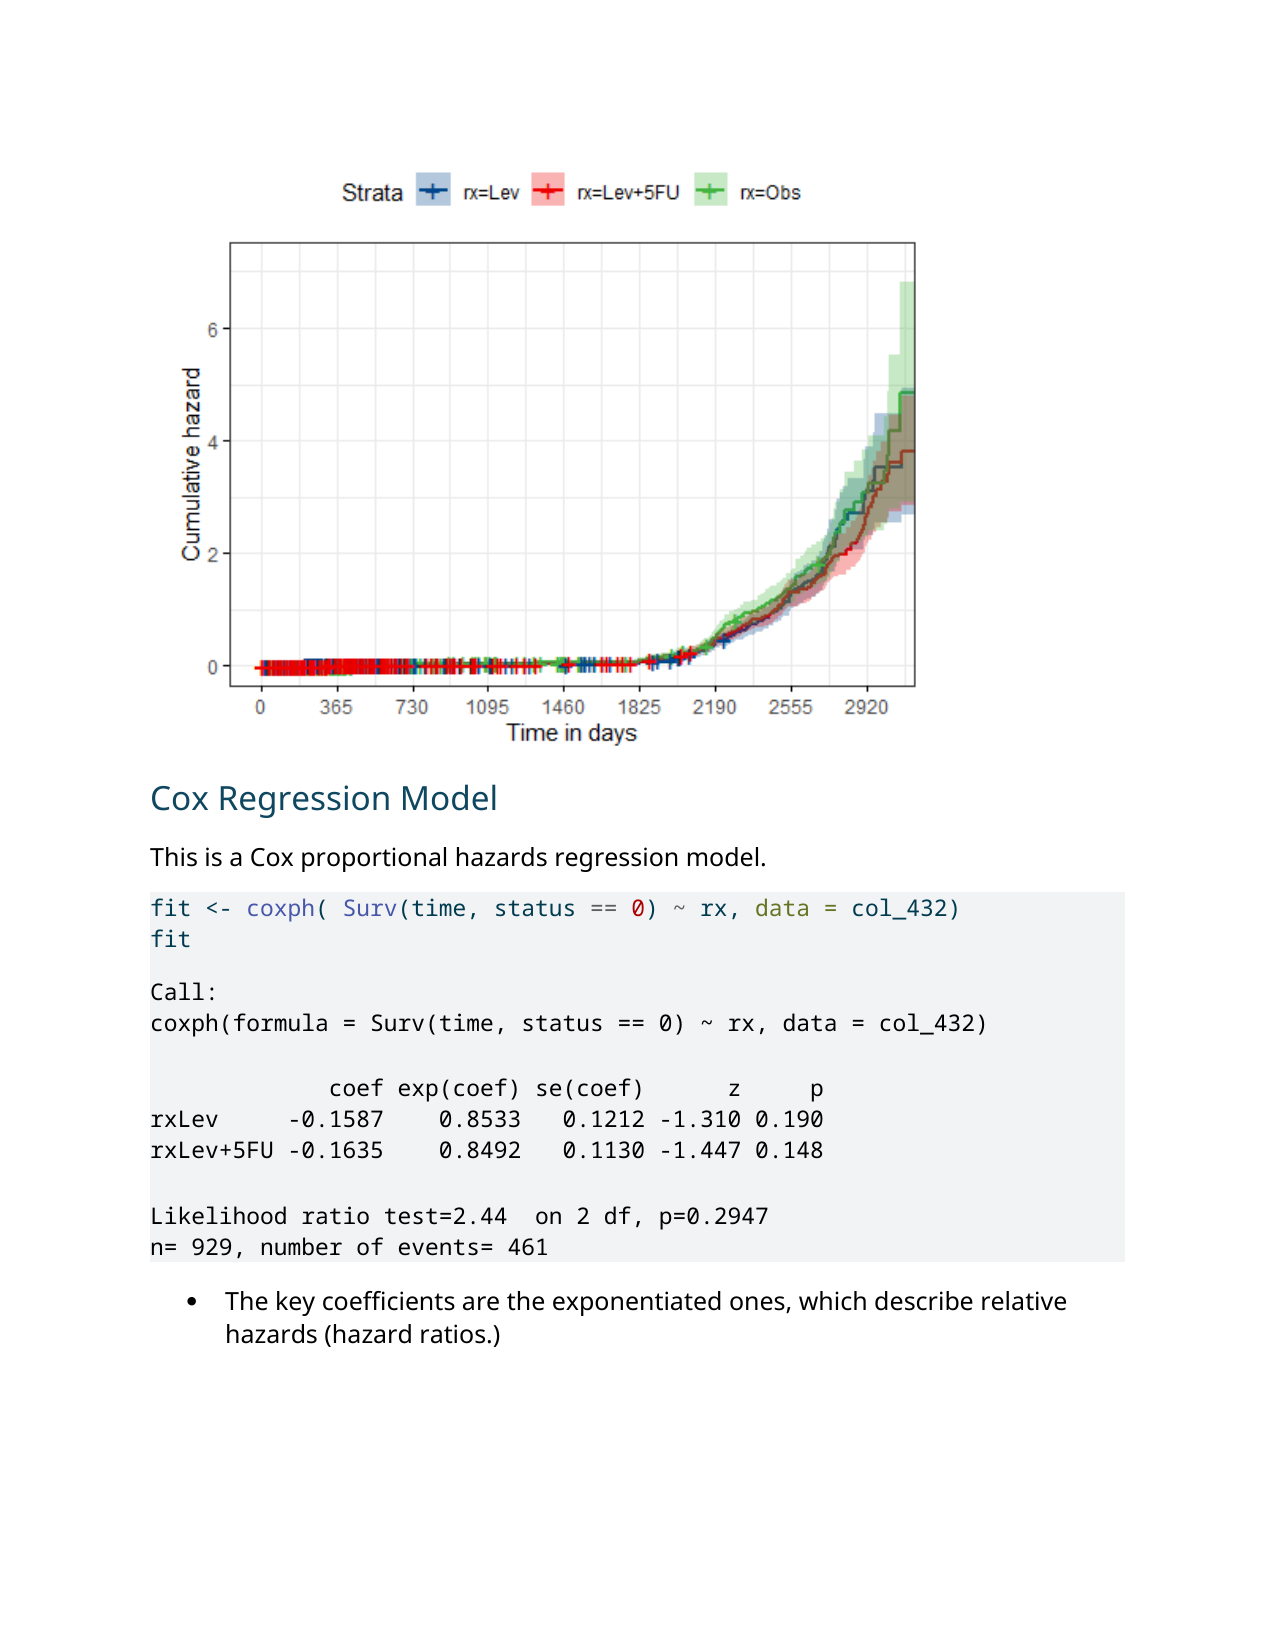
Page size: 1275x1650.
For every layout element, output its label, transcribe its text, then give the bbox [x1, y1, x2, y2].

subtitle Cox Regression Model [150, 775, 1125, 821]
picture [168, 150, 927, 757]
text fit <- coxph( Surv(time, status == 0) ~ rx, data = col_432) fit [191, 892, 1125, 954]
list The key coefficients are the exponentiated ones, which describe relative hazards (hazard ratios.) [187, 1283, 1125, 1351]
text Call: coxph(formula = Surv(time, status == 0) ~ rx, data = col_432) coef exp(coef) se(coef) z p rxLev -0.1587 0.8533 0.1212 -1.310 0.190 rxLev+5FU -0.1635 0.8492 0.1130 -1.447 0.148 Likelihood ratio test=2.44 on 2 df, p=0.2947 n= 929, number of events= 461 [150, 975, 1125, 1262]
text This is a Cox proportional hazards regression model. [150, 839, 1125, 873]
